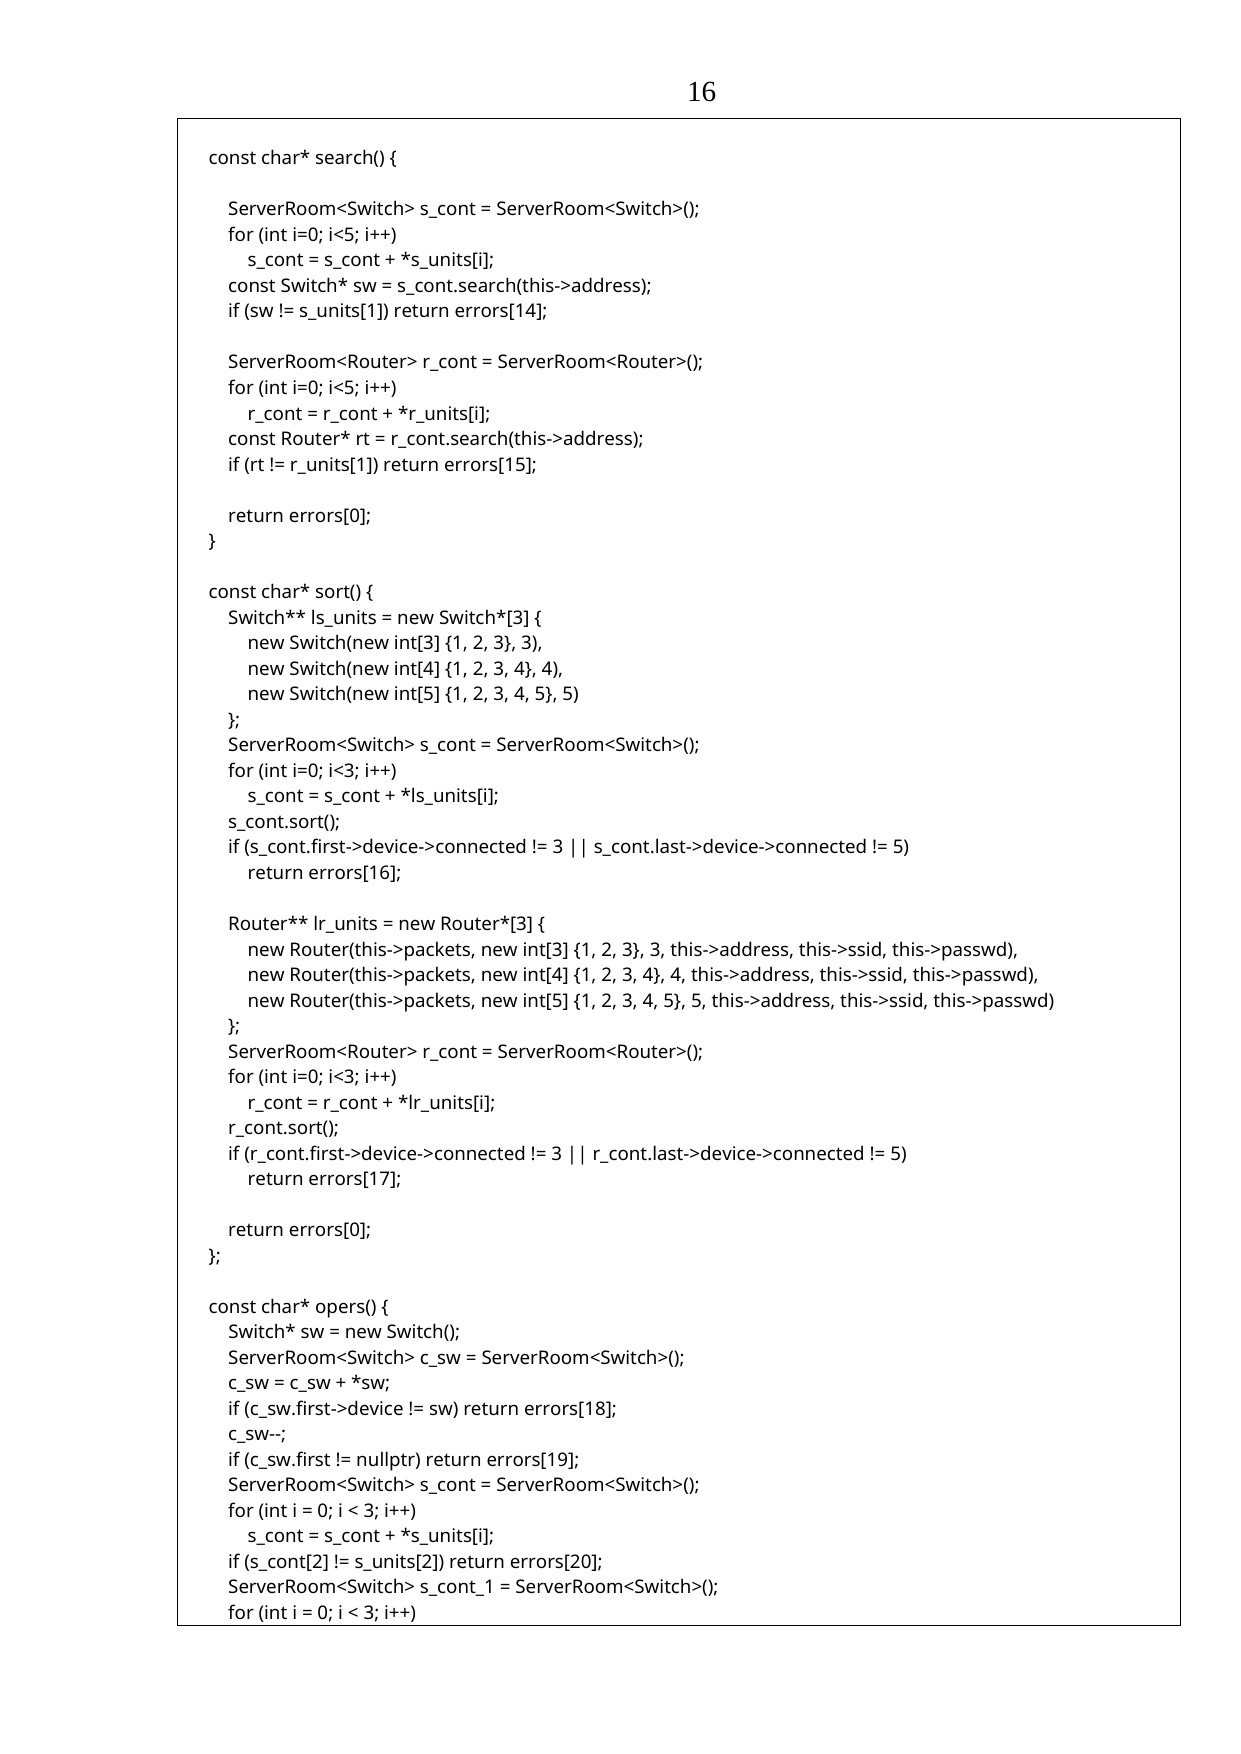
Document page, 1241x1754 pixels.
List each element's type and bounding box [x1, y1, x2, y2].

table_header [178, 119, 1180, 1625]
